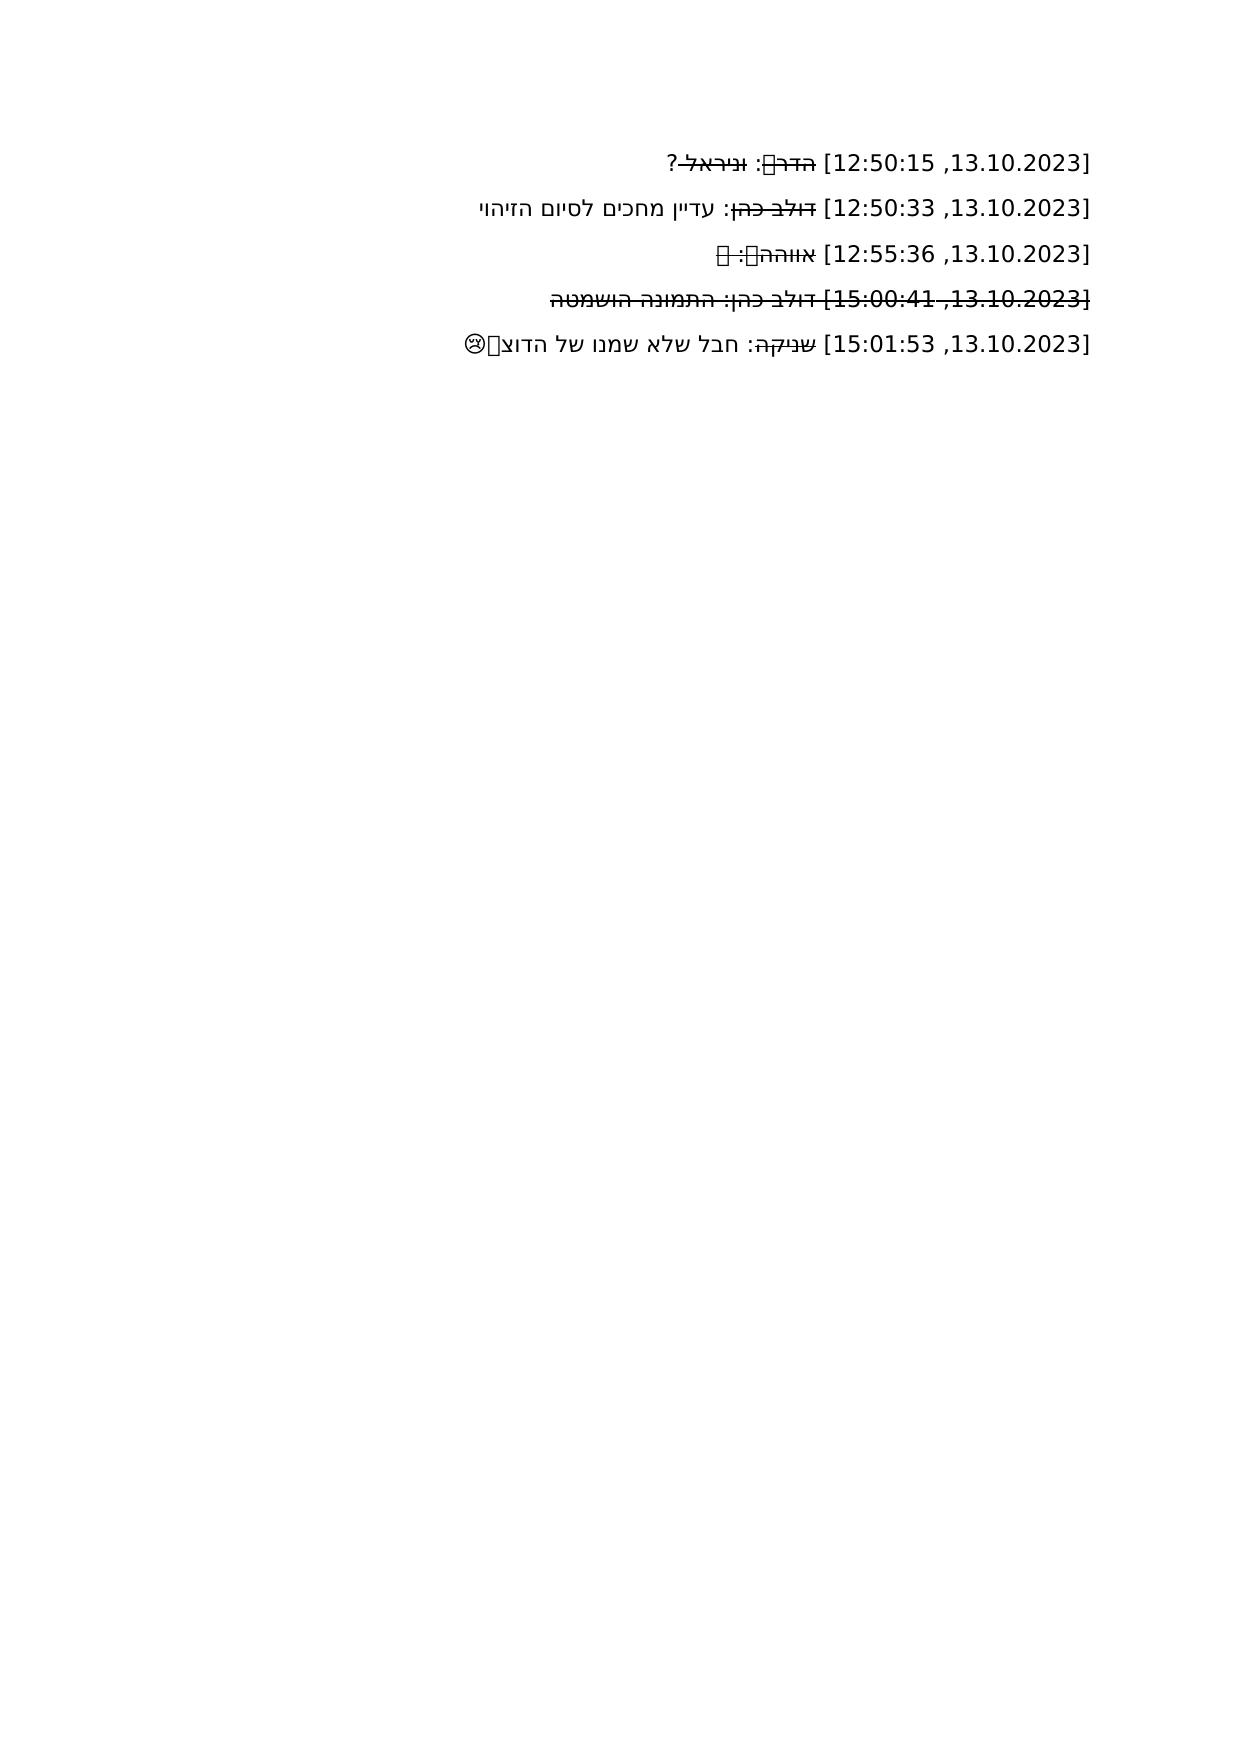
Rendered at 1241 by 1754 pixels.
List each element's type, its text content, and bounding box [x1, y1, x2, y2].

text [13.10.2023, 12:50:33] דולב כהן: עדיין מחכים לסיום הזיהוי [150, 195, 1090, 222]
text [13.10.2023, 15:01:53] שניקה: חבל שלא שמנו של הדוצ💔😢 [150, 332, 1090, 358]
text ‏[13.10.2023, 15:00:41] דולב כהן: ‏התמונה הושמטה [150, 286, 1090, 313]
text [13.10.2023, 12:50:15] הדר💞: וניראל ? [150, 150, 1090, 177]
text [13.10.2023, 12:55:36] אווהה💓: 💔 [150, 241, 1090, 267]
